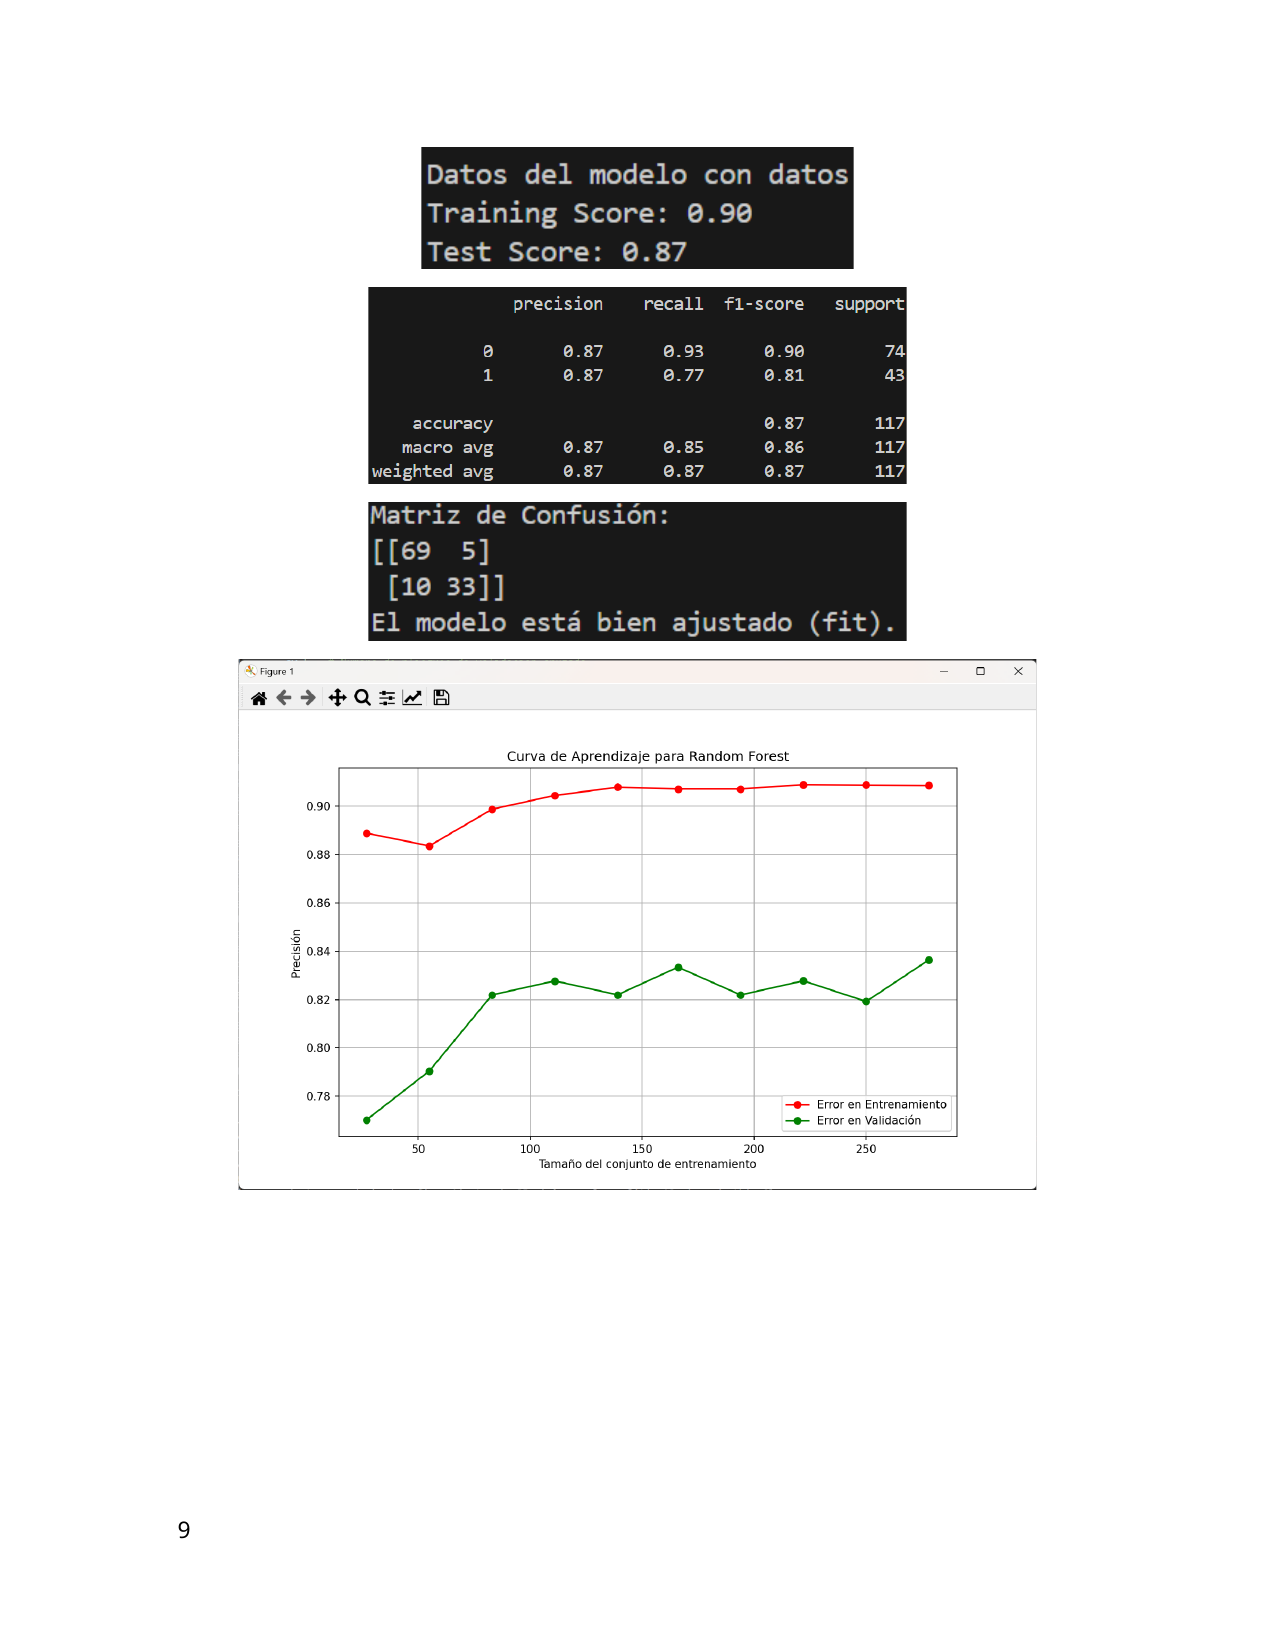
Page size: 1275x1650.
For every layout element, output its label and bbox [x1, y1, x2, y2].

picture [368, 502, 907, 641]
picture [421, 147, 854, 269]
picture [368, 287, 907, 484]
picture [238, 659, 1037, 1190]
